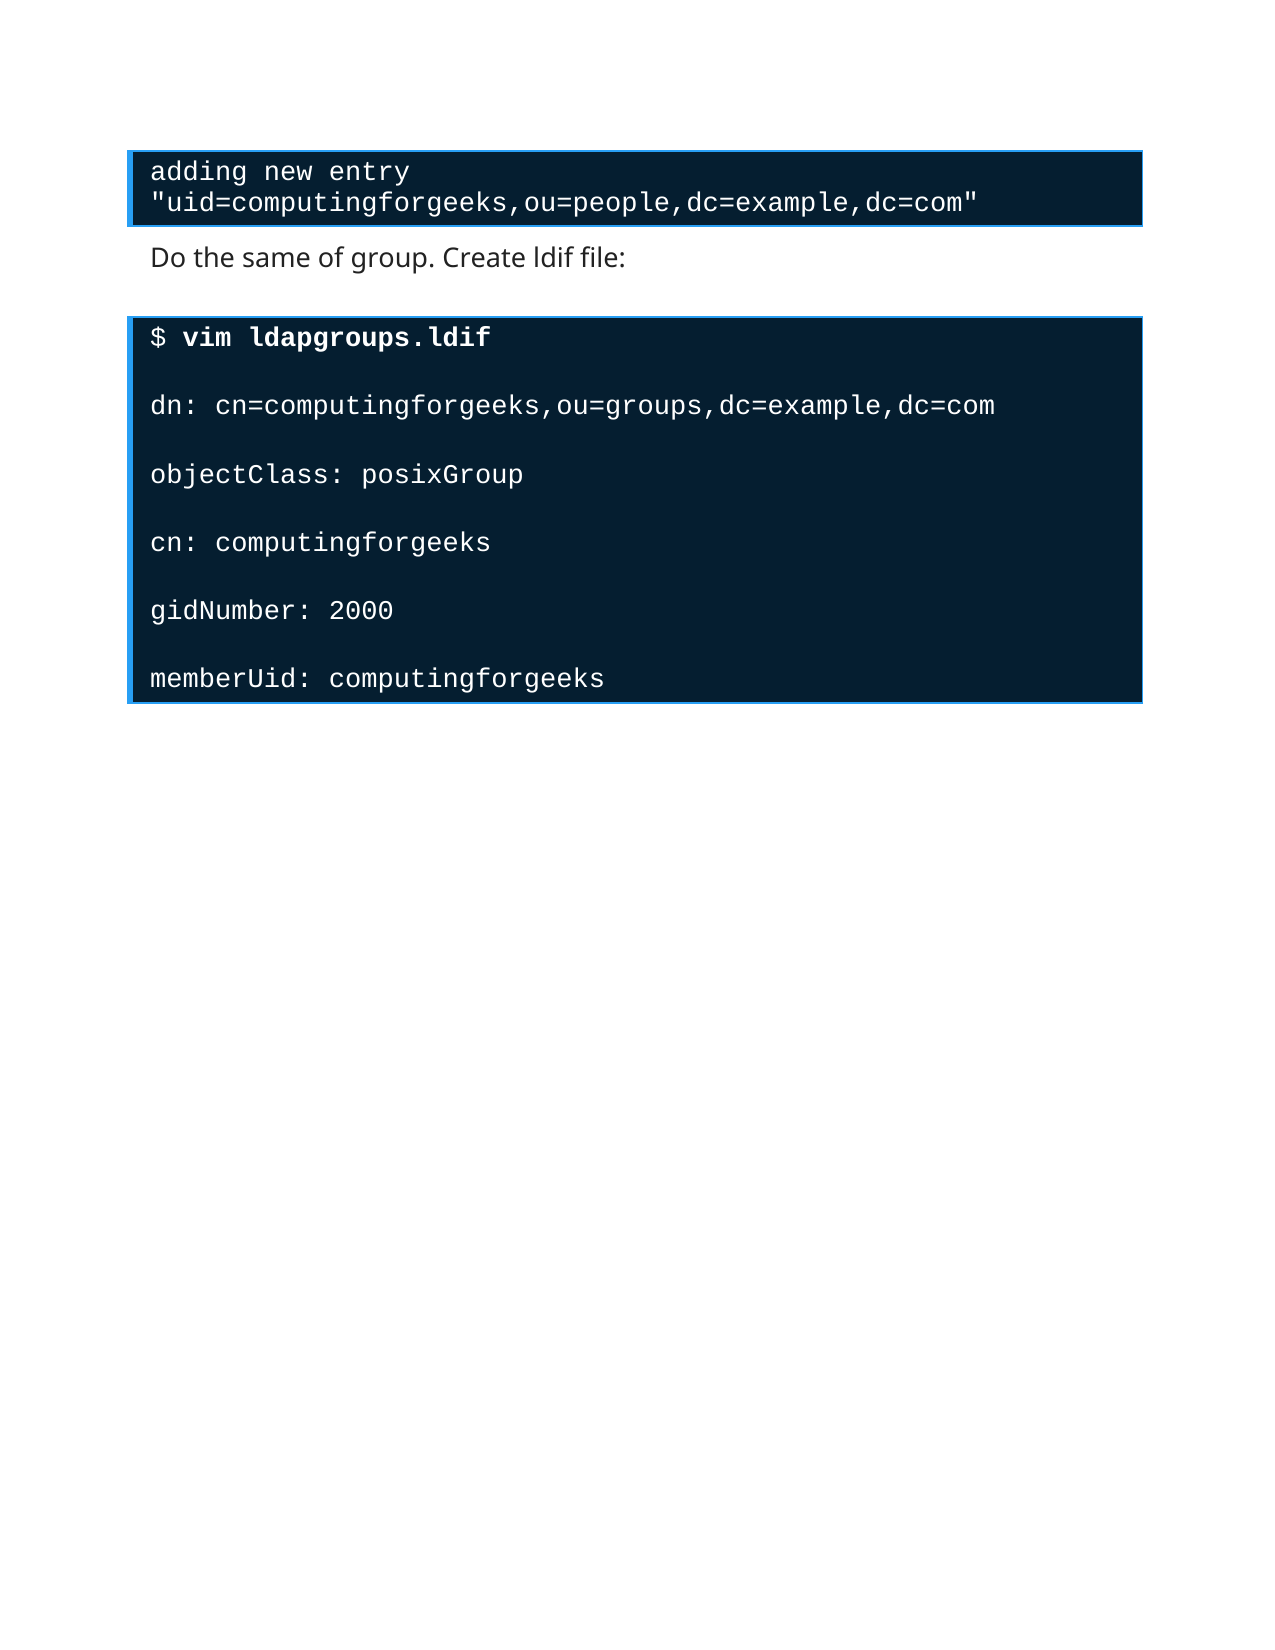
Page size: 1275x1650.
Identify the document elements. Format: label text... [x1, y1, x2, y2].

text objectClass: posixGroup [133, 453, 1142, 491]
text cn: computingforgeeks [133, 521, 1142, 559]
text Do the same of group. Create ldif file: [150, 227, 1125, 276]
text adding new entry "uid=computingforgeeks,ou=people,dc=example,dc=com" [133, 152, 1142, 225]
text gidNumber: 2000 [133, 589, 1142, 628]
text memberUid: computingforgeeks [133, 657, 1142, 702]
text $ vim ldapgroups.ldif [133, 318, 1142, 355]
text dn: cn=computingforgeeks,ou=groups,dc=example,dc=com [133, 384, 1142, 423]
